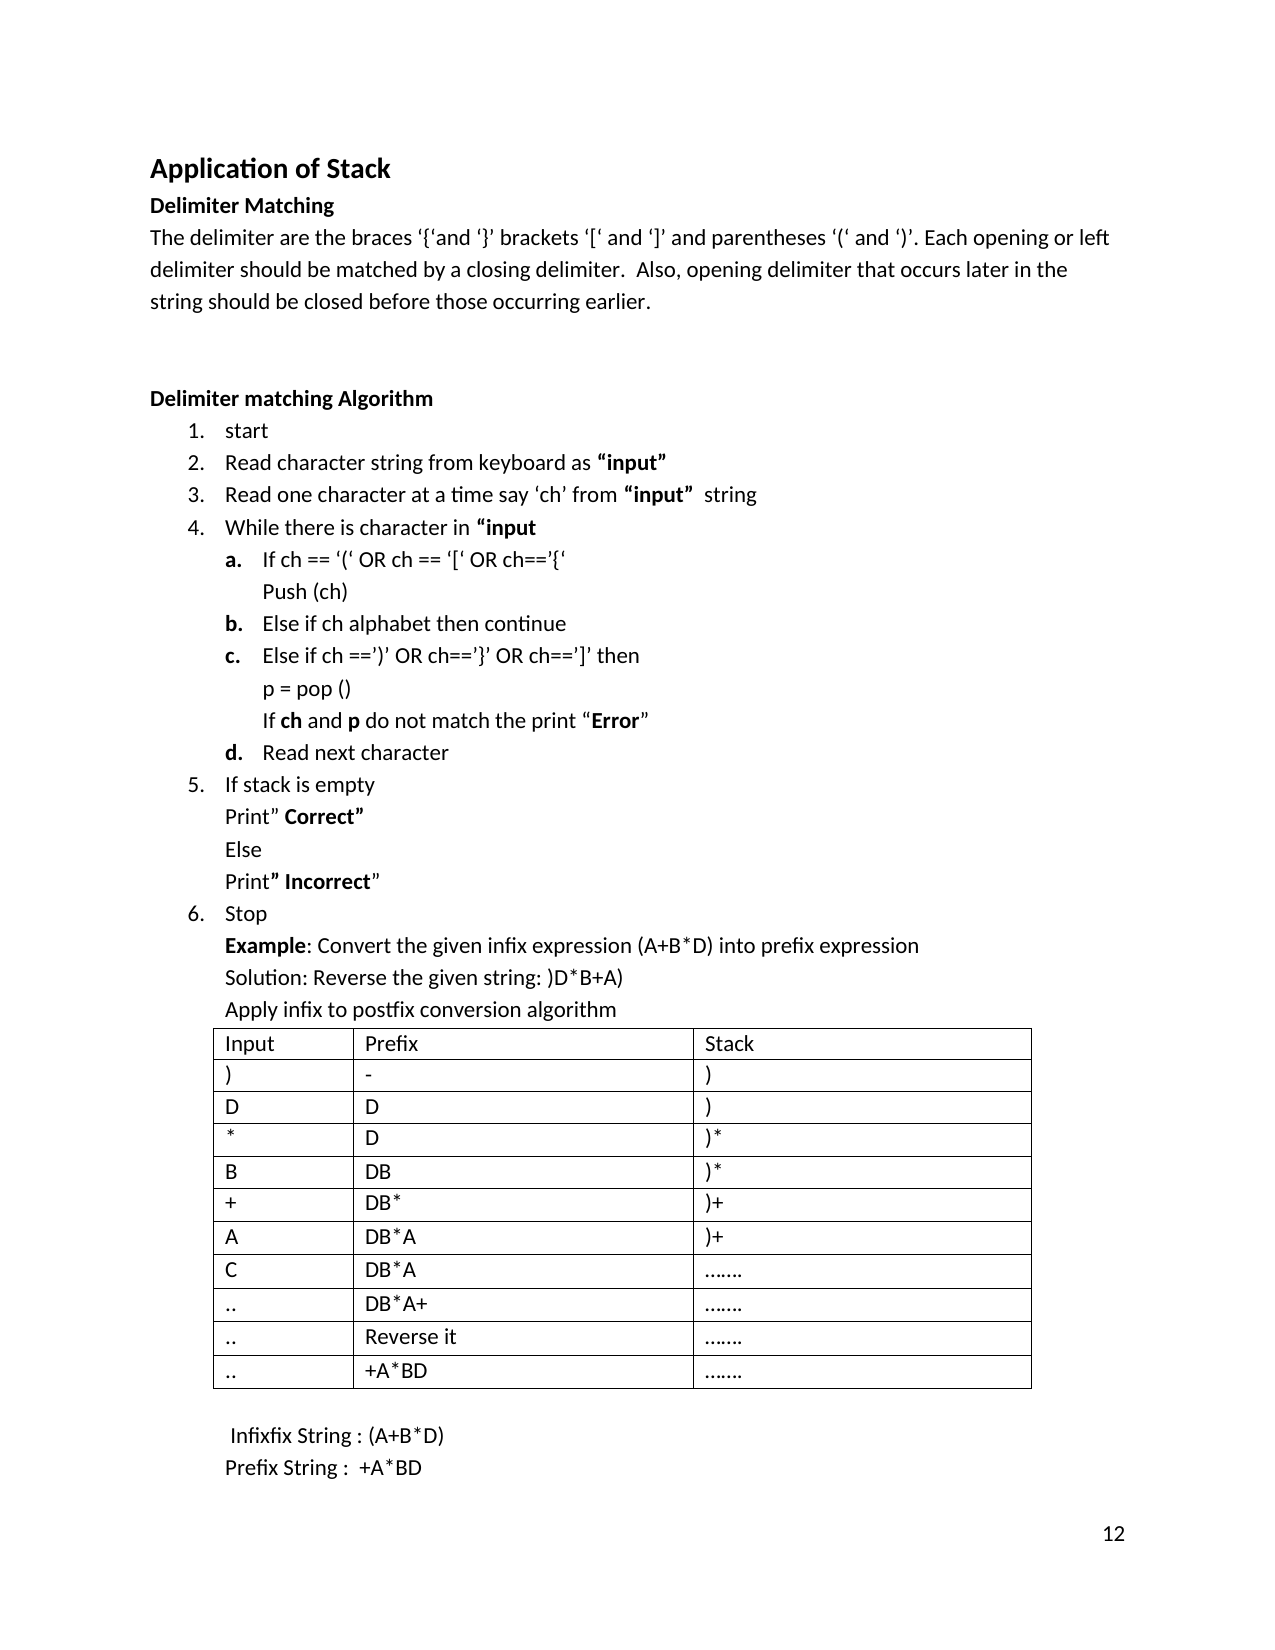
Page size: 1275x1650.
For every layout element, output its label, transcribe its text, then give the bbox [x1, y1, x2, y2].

list start [187, 416, 1125, 444]
list Else [225, 835, 1125, 863]
text The delimiter are the braces ‘{‘and ‘}’ brackets ‘[‘ and ‘]’ and parentheses ‘(‘ and ‘)’. Each opening or left delimiter should be matched by a closing delimiter. Also, opening delimiter that occurs later in the string should be closed before those occurring earlier. [150, 223, 1125, 316]
table_cell ) [694, 1092, 1031, 1122]
list Print” Incorrect” [225, 867, 1125, 895]
table_header Input [214, 1029, 353, 1059]
text Delimiter Matching [150, 191, 1125, 219]
table_cell + [214, 1189, 353, 1221]
table_cell - [354, 1060, 693, 1091]
list Example: Convert the given infix expression (A+B*D) into prefix expression [225, 931, 1125, 959]
list Read character string from keyboard as “input” [187, 448, 1125, 476]
list Solution: Reverse the given string: )D*B+A) [225, 963, 1125, 991]
list Prefix String : +A*BD [225, 1453, 1125, 1482]
table_cell DB [354, 1157, 693, 1187]
list Else if ch ==’)’ OR ch==’}’ OR ch==’]’ then [225, 642, 1125, 669]
text Application of Stack [150, 150, 1125, 186]
list If ch == ‘(‘ OR ch == ‘[‘ OR ch==’{‘ [225, 545, 1125, 573]
table_header Prefix [354, 1029, 693, 1059]
table_cell ……. [694, 1322, 1031, 1355]
table_cell .. [214, 1322, 353, 1355]
table_cell D [214, 1092, 353, 1122]
table_cell DB*A [354, 1255, 693, 1288]
table_cell +A*BD [354, 1356, 693, 1388]
list Push (ch) [262, 577, 1125, 605]
table_cell ……. [694, 1289, 1031, 1321]
table_cell B [214, 1157, 353, 1187]
list Read one character at a time say ‘ch’ from “input” string [187, 481, 1125, 509]
table_cell )* [694, 1124, 1031, 1156]
table_cell ) [214, 1060, 353, 1091]
text Delimiter matching Algorithm [150, 384, 1125, 412]
list Read next character [225, 738, 1125, 766]
list p = pop () [262, 674, 1125, 702]
list If ch and p do not match the print “Error” [262, 706, 1125, 734]
table_cell .. [214, 1289, 353, 1321]
list While there is character in “input [187, 513, 1125, 541]
table_cell * [214, 1124, 353, 1156]
list Infixfix String : (A+B*D) [225, 1421, 1125, 1449]
table_cell )+ [694, 1189, 1031, 1221]
list Stop [187, 899, 1125, 927]
table_cell A [214, 1222, 353, 1254]
table_cell .. [214, 1356, 353, 1388]
table_cell )+ [694, 1222, 1031, 1254]
table_cell D [354, 1124, 693, 1156]
table_cell C [214, 1255, 353, 1288]
table_cell )* [694, 1157, 1031, 1187]
table_cell DB*A+ [354, 1289, 693, 1321]
list Print” Correct” [225, 802, 1125, 831]
table_cell ……. [694, 1255, 1031, 1288]
table_header Stack [694, 1029, 1031, 1059]
table_cell Reverse it [354, 1322, 693, 1355]
list Else if ch alphabet then continue [225, 609, 1125, 637]
table_cell ) [694, 1060, 1031, 1091]
list If stack is empty [187, 770, 1125, 798]
table_cell DB* [354, 1189, 693, 1221]
table_cell ……. [694, 1356, 1031, 1388]
table_cell D [354, 1092, 693, 1122]
table_cell DB*A [354, 1222, 693, 1254]
list Apply infix to postfix conversion algorithm [225, 996, 1125, 1024]
